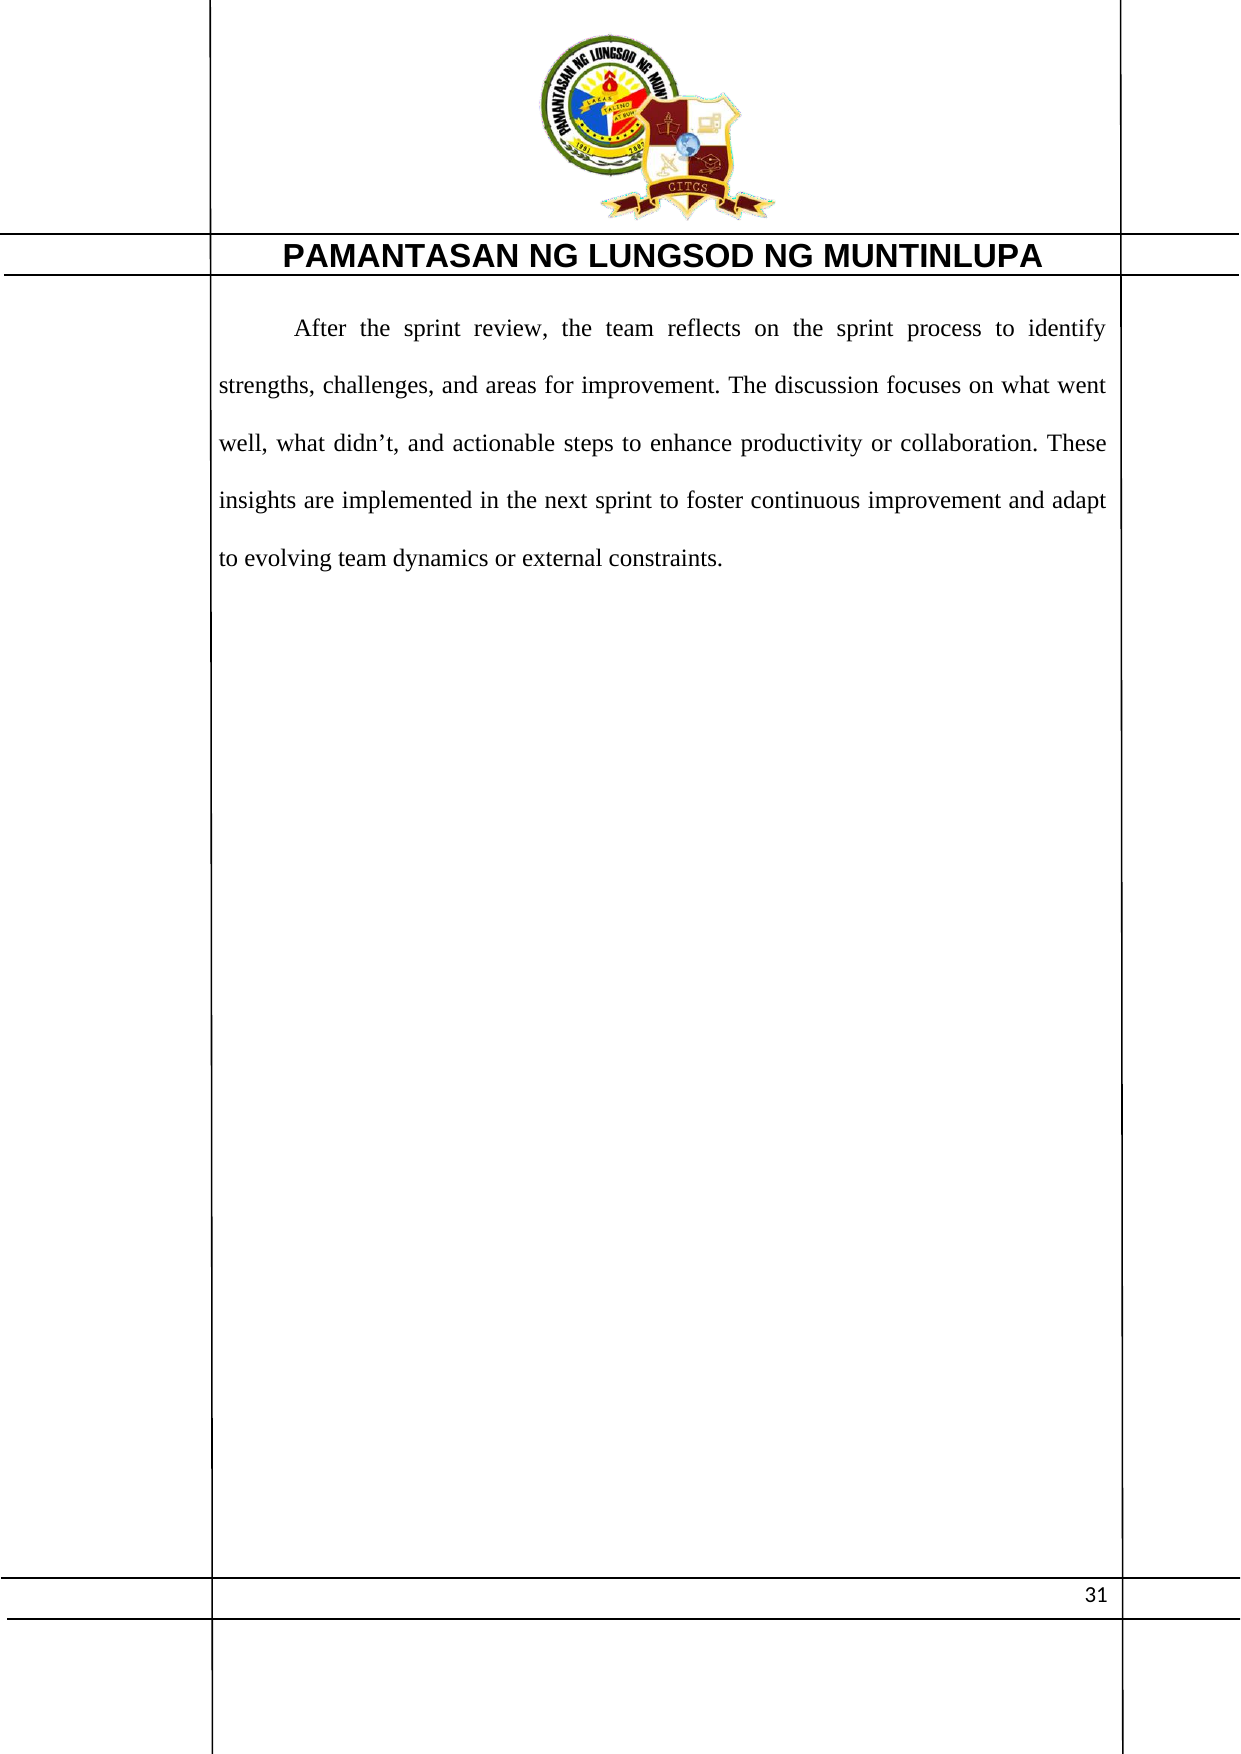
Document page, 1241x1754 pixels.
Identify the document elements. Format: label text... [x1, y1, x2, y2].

picture [538, 32, 776, 221]
text After the sprint review, the team reflects on the sprint process to identify strengths, challenges, and areas for improvement. The discussion focuses on what went well, what didn’t, and actionable steps to enhance productivity or collaboration. These insights are implemented in the next sprint to foster continuous improvement and adapt to evolving team dynamics or external constraints. [218, 313, 1107, 572]
